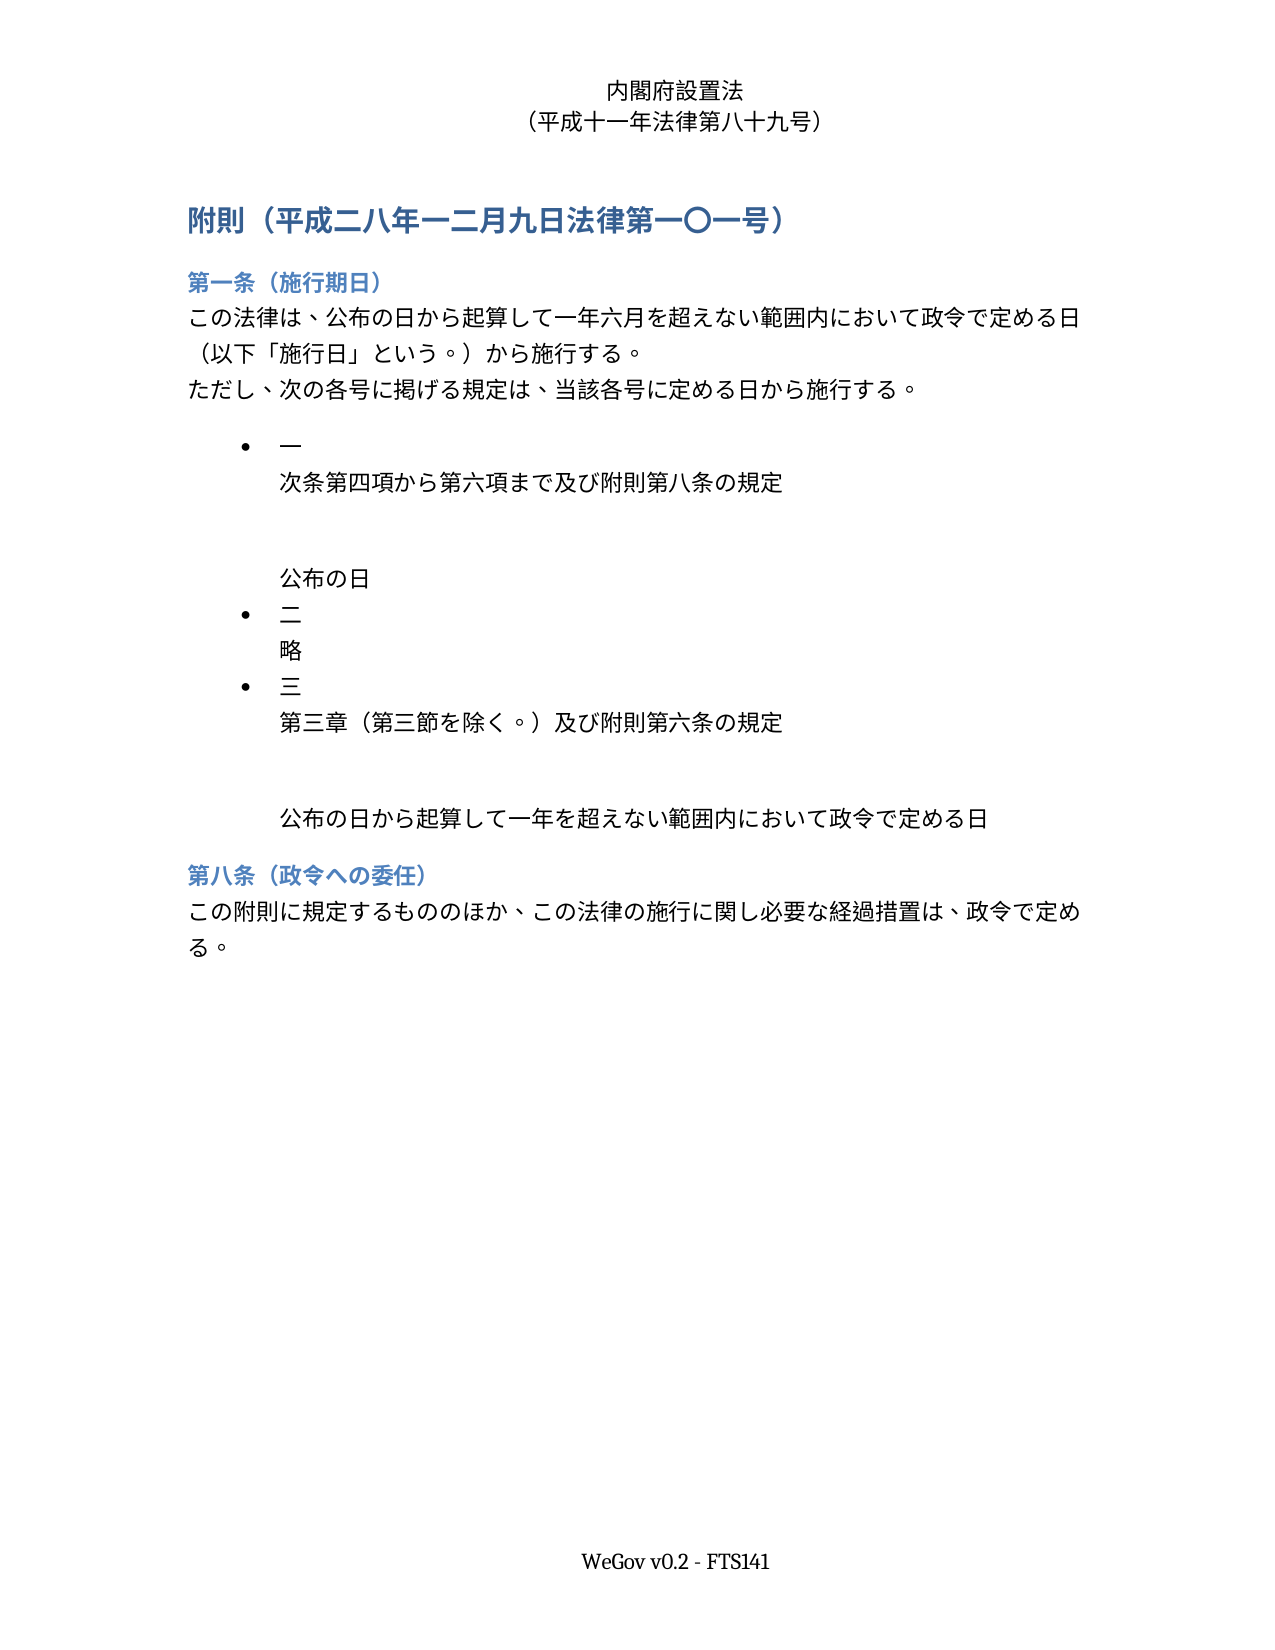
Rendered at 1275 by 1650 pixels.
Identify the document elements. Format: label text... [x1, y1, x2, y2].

text この附則に規定するもののほか、この法律の施行に関し必要な経過措置は、政令で定める。 [187, 896, 1087, 963]
text この法律は、公布の日から起算して一年六月を超えない範囲内において政令で定める日（以下「施行日」という。）から施行する。 ただし、次の各号に掲げる規定は、当該各号に定める日から施行する。 [187, 302, 1087, 406]
list 一 次条第四項から第六項まで及び附則第八条の規定 公布の日 [242, 431, 1087, 594]
subtitle 第八条（政令への委任） [187, 860, 1087, 891]
list 三 第三章（第三節を除く。）及び附則第六条の規定 公布の日から起算して一年を超えない範囲内において政令で定める日 [242, 671, 1087, 835]
list 二 略 [242, 599, 1087, 666]
subtitle 附則（平成二八年一二月九日法律第一〇一号） [187, 200, 1087, 240]
subtitle 第一条（施行期日） [187, 266, 1087, 298]
